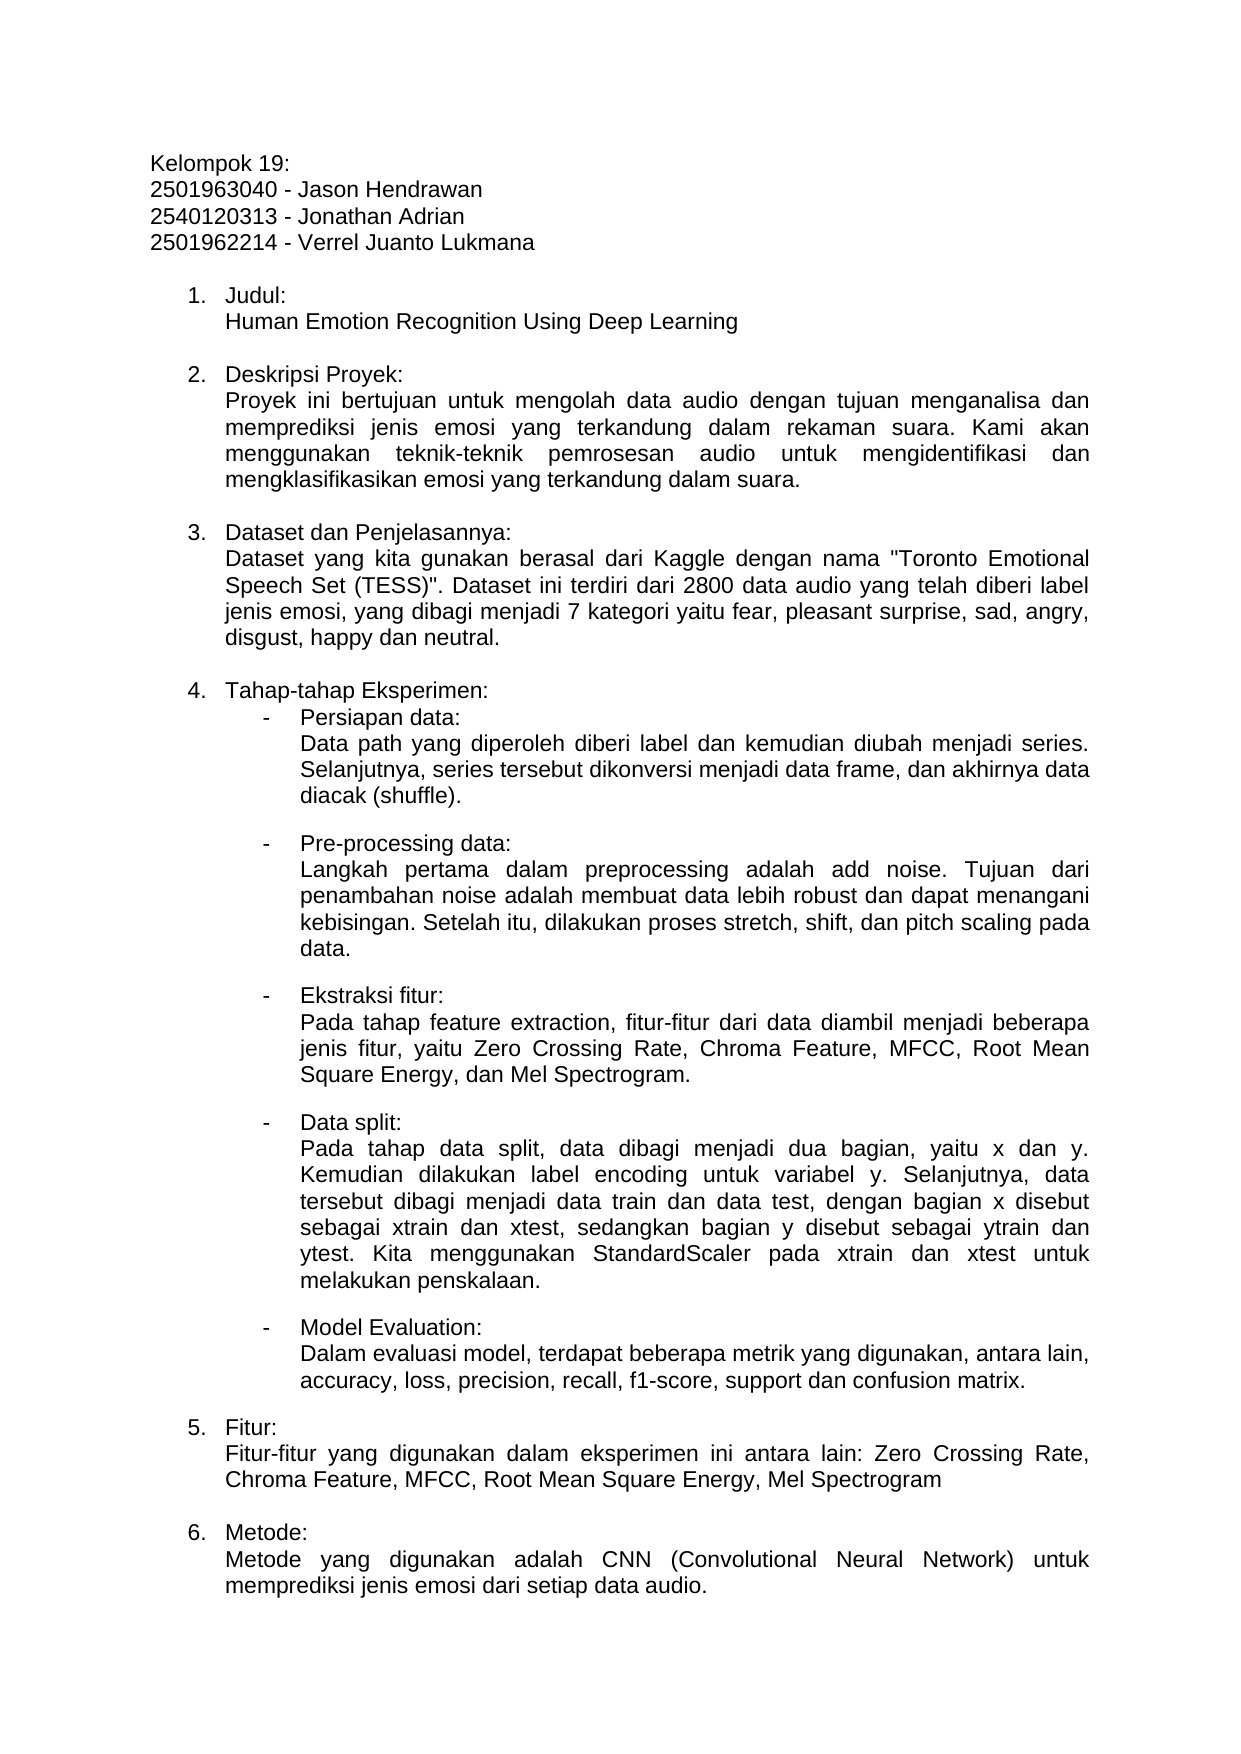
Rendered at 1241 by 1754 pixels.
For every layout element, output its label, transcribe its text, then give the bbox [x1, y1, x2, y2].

text Pada tahap feature extraction, fitur-fitur dari data diambil menjadi beberapa jenis fitur, yaitu Zero Crossing Rate, Chroma Feature, MFCC, Root Mean Square Energy, dan Mel Spectrogram. [300, 1009, 1090, 1088]
text Data path yang diperoleh diberi label dan kemudian diubah menjadi series. Selanjutnya, series tersebut dikonversi menjadi data frame, dan akhirnya data diacak (shuffle). [300, 730, 1090, 809]
text 2501962214 - Verrel Juanto Lukmana [150, 229, 1090, 255]
text Dalam evaluasi model, terdapat beberapa metrik yang digunakan, antara lain, accuracy, loss, precision, recall, f1-score, support dan confusion matrix. [300, 1340, 1090, 1393]
list Deskripsi Proyek: [187, 361, 1090, 387]
list Ekstraksi fitur: [262, 982, 1090, 1009]
list Fitur: [187, 1414, 1090, 1440]
list Judul: [187, 282, 1090, 308]
list Model Evaluation: [262, 1314, 1090, 1340]
text 2540120313 - Jonathan Adrian [150, 203, 1090, 229]
list Metode: [187, 1519, 1090, 1546]
text Langkah pertama dalam preprocessing adalah add noise. Tujuan dari penambahan noise adalah membuat data lebih robust dan dapat menangani kebisingan. Setelah itu, dilakukan proses stretch, shift, dan pitch scaling pada data. [300, 856, 1090, 961]
text Metode yang digunakan adalah CNN (Convolutional Neural Network) untuk memprediksi jenis emosi dari setiap data audio. [225, 1546, 1090, 1598]
text Pada tahap data split, data dibagi menjadi dua bagian, yaitu x dan y. Kemudian dilakukan label encoding untuk variabel y. Selanjutnya, data tersebut dibagi menjadi data train dan data test, dengan bagian x disebut sebagai xtrain dan xtest, sedangkan bagian y disebut sebagai ytrain dan ytest. Kita menggunakan StandardScaler pada xtrain dan xtest untuk melakukan penskalaan. [300, 1135, 1090, 1293]
text Fitur-fitur yang digunakan dalam eksperimen ini antara lain: Zero Crossing Rate, Chroma Feature, MFCC, Root Mean Square Energy, Mel Spectrogram [225, 1440, 1090, 1493]
list Pre-processing data: [262, 830, 1090, 856]
text Human Emotion Recognition Using Deep Learning [225, 308, 1090, 334]
list Persiapan data: [262, 703, 1090, 730]
list Data split: [262, 1108, 1090, 1135]
list Tahap-tahap Eksperimen: [187, 677, 1090, 703]
text Kelompok 19: [150, 150, 1090, 176]
text Dataset yang kita gunakan berasal dari Kaggle dengan nama "Toronto Emotional Speech Set (TESS)". Dataset ini terdiri dari 2800 data audio yang telah diberi label jenis emosi, yang dibagi menjadi 7 kategori yaitu fear, pleasant surprise, sad, angry, disgust, happy dan neutral. [225, 545, 1090, 651]
list Dataset dan Penjelasannya: [187, 519, 1090, 545]
text 2501963040 - Jason Hendrawan [150, 176, 1090, 203]
text Proyek ini bertujuan untuk mengolah data audio dengan tujuan menganalisa dan memprediksi jenis emosi yang terkandung dalam rekaman suara. Kami akan menggunakan teknik-teknik pemrosesan audio untuk mengidentifikasi dan mengklasifikasikan emosi yang terkandung dalam suara. [225, 387, 1090, 493]
